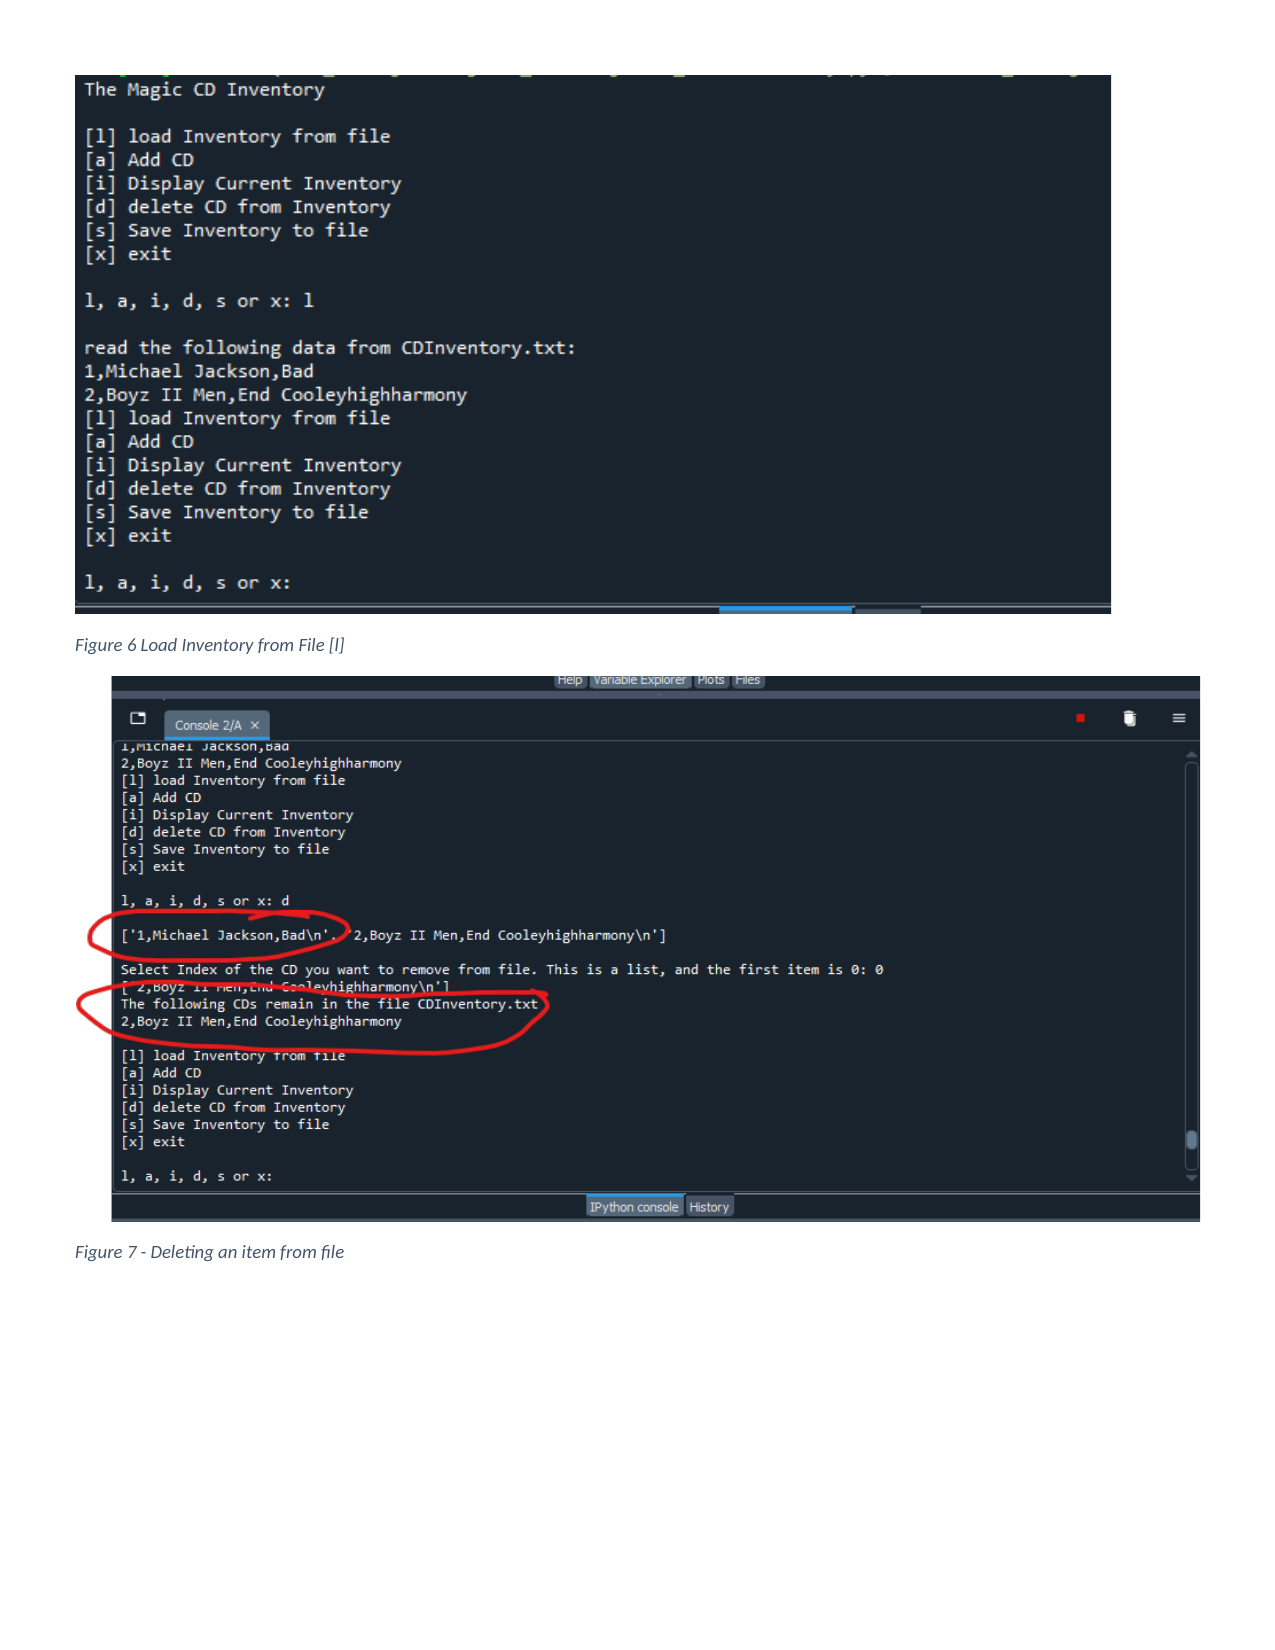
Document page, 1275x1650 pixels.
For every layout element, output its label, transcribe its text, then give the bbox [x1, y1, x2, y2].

picture [75, 676, 1200, 1222]
picture [75, 75, 1112, 614]
